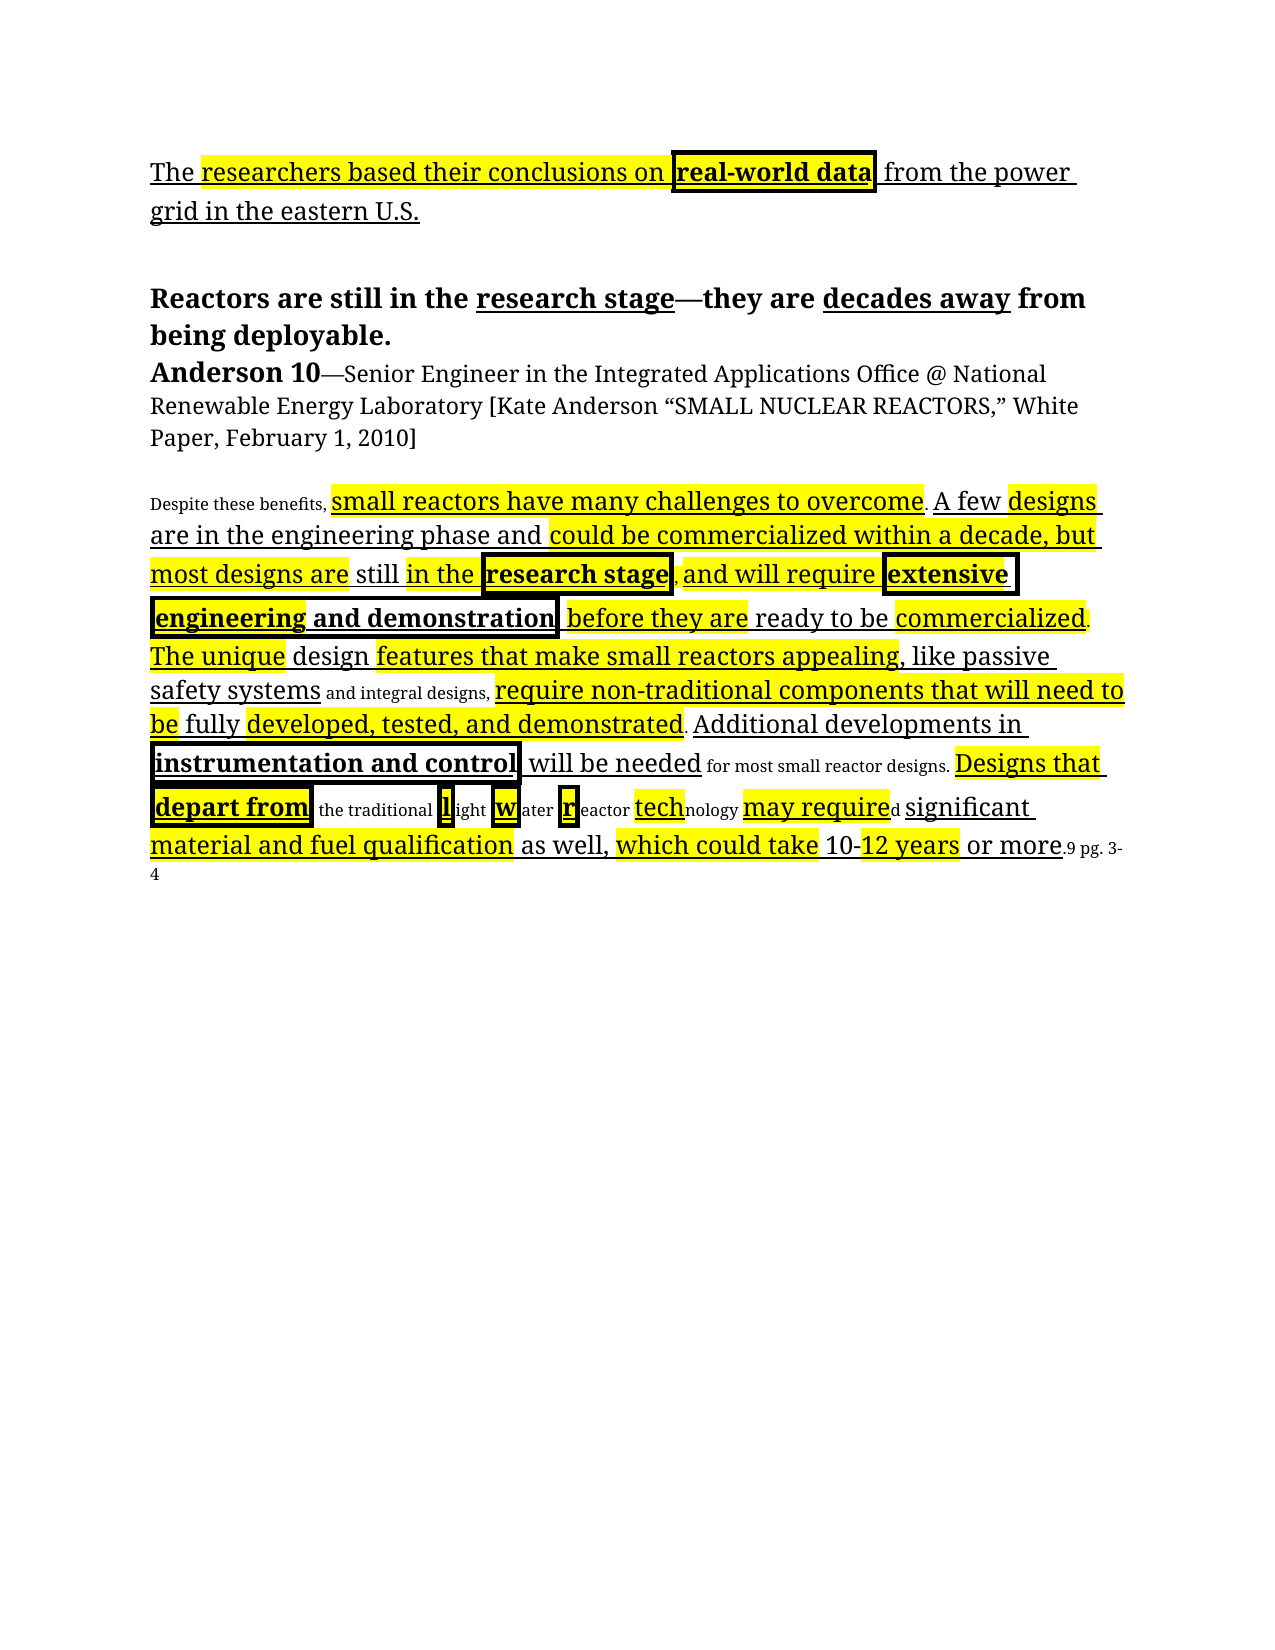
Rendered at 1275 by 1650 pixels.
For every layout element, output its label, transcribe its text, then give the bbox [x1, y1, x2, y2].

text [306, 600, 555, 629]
text Anderson 10—Senior Engineer in the Integrated Applications Office @ National Renewable Energy Laboratory [Kate Anderson “SMALL NUCLEAR REACTORS,” White Paper, February 1, 2010] [150, 353, 1125, 453]
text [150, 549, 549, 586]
subtitle Reactors are still in the research stage—they are decades away from being deployable. [150, 279, 1125, 353]
text The researchers based their conclusions on real-world data from the power grid in the eastern U.S. [150, 150, 1125, 227]
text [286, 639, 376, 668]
text Despite these benefits, small reactors have many challenges to overcome. A few designs are in the engineering phase and could be commercialized within a decade, but most designs are still in the research stage, and will require extensive engineering and demonstration before they are ready to be commercialized. The unique design features that make small reactors appealing, like passive safety systems and integral designs, require non-traditional components that will need to be fully developed, tested, and demonstrated. Additional developments in instrumentation and control will be needed for most small reactor designs. Designs that depart from the traditional light water reactor technology may required significant material and fuel qualification as well, which could take 10-12 years or more.9 pg. 3-4 [560, 484, 1125, 702]
text Despite these benefits, small reactors have many challenges to overcome. A few designs are in the engineering phase and could be commercialized within a decade, but most designs are still in the research stage, and will require extensive engineering and demonstration before they are ready to be commercialized. The unique design features that make small reactors appealing, like passive safety systems and integral designs, require non-traditional components that will need to be fully developed, tested, and demonstrated. Additional developments in instrumentation and control will be needed for most small reactor designs. Designs that depart from the traditional light water reactor technology may required significant material and fuel qualification as well, which could take 10-12 years or more.9 pg. 3-4 [150, 704, 1125, 885]
